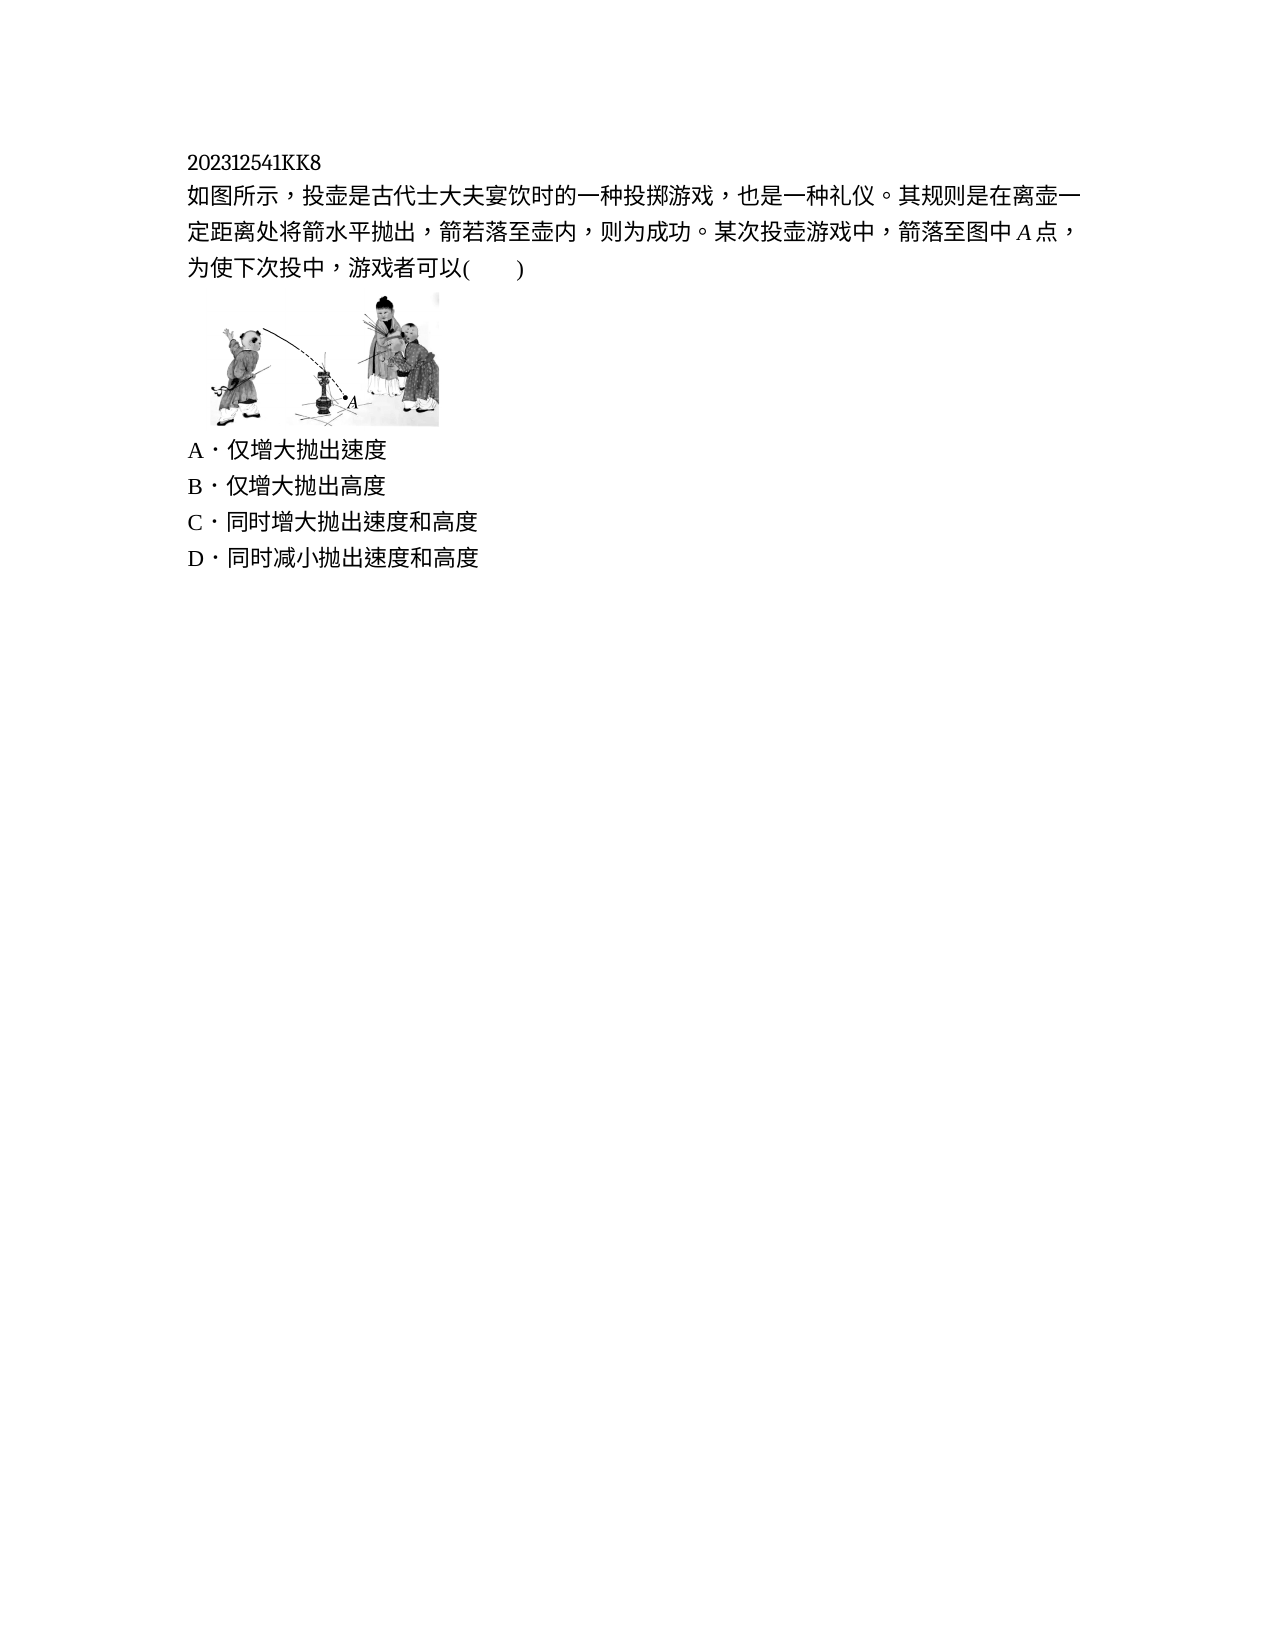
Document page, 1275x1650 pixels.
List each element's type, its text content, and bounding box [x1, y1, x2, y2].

text 202312541KK8 [187, 150, 1087, 176]
text 如图所示，投壶是古代士大夫宴饮时的一种投掷游戏，也是一种礼仪。其规则是在离壶一定距离处将箭水平抛出，箭若落至壶内，则为成功。某次投壶游戏中，箭落至图中A点，为使下次投中，游戏者可以( ) [187, 180, 1087, 283]
picture [206, 288, 443, 431]
text A．仅增大抛出速度 [187, 434, 1087, 466]
text D．同时减小抛出速度和高度 [187, 542, 1087, 573]
text B．仅增大抛出高度 [187, 470, 1087, 502]
text C．同时增大抛出速度和高度 [187, 506, 1087, 537]
